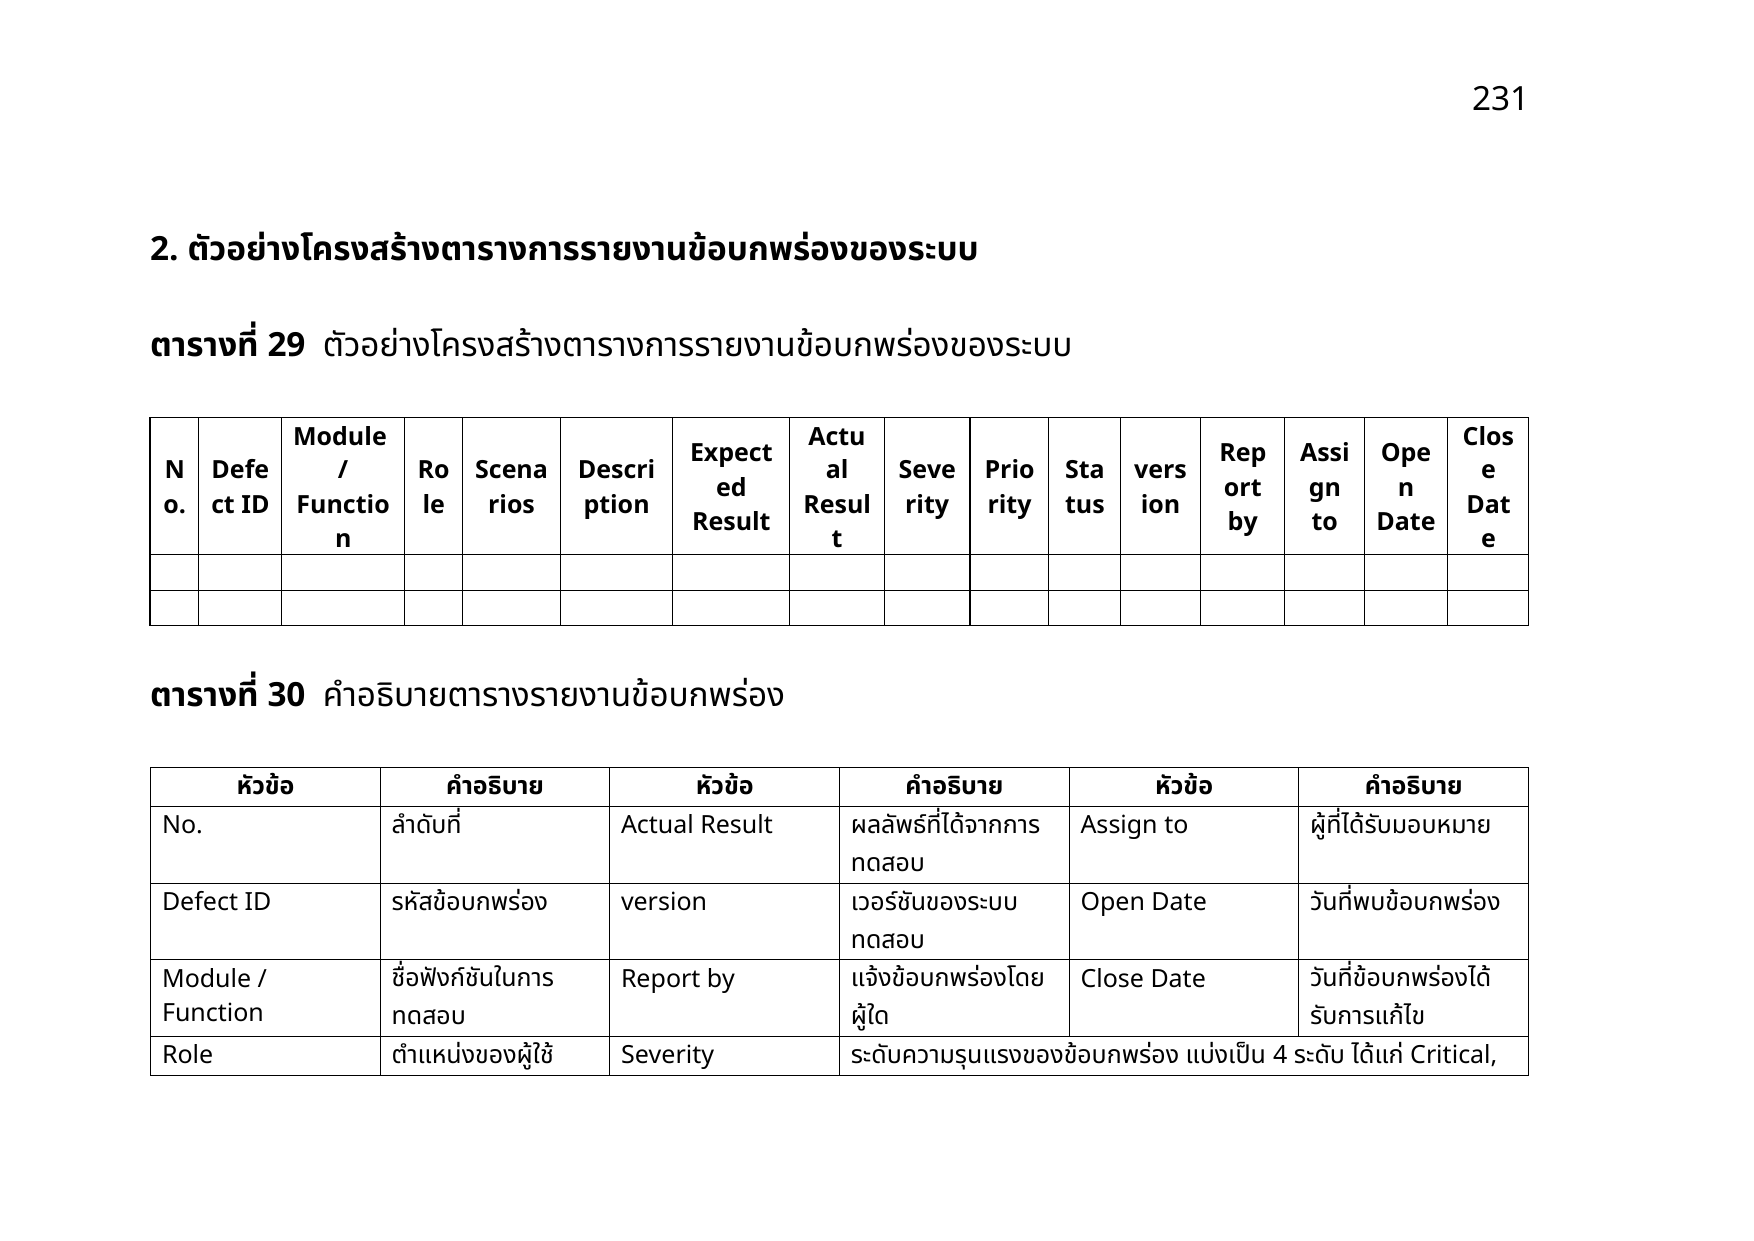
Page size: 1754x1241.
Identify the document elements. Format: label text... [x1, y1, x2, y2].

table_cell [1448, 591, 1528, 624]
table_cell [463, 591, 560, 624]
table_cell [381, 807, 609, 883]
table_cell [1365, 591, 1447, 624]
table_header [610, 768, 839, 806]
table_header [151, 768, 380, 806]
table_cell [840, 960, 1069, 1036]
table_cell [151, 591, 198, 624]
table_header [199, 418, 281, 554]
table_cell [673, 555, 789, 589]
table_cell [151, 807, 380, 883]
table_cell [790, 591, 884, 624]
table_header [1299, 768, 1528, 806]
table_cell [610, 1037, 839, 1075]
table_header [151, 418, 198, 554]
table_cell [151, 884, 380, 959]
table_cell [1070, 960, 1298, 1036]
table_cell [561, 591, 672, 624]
text 2. ตัวอย่างโครงสร้างตารางการรายงานข้อบกพร่องของระบบ [150, 225, 1529, 276]
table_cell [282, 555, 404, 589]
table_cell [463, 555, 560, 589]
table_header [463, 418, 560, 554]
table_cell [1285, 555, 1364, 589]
text ตารางที่ 29 ตัวอย่างโครงสร้างตารางการรายงานข้อบกพร่องของระบบ [150, 321, 1529, 372]
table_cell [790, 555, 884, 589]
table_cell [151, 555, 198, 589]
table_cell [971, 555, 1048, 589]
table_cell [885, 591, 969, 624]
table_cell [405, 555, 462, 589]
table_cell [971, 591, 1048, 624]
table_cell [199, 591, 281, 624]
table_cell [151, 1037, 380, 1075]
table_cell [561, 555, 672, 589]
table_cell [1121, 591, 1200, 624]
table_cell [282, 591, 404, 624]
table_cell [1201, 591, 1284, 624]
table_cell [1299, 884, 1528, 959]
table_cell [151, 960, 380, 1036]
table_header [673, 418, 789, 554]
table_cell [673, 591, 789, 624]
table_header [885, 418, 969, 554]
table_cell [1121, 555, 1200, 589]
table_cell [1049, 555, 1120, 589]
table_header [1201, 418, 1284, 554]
text ตารางที่ 30 คำอธิบายตารางรายงานข้อบกพร่อง [150, 671, 1529, 722]
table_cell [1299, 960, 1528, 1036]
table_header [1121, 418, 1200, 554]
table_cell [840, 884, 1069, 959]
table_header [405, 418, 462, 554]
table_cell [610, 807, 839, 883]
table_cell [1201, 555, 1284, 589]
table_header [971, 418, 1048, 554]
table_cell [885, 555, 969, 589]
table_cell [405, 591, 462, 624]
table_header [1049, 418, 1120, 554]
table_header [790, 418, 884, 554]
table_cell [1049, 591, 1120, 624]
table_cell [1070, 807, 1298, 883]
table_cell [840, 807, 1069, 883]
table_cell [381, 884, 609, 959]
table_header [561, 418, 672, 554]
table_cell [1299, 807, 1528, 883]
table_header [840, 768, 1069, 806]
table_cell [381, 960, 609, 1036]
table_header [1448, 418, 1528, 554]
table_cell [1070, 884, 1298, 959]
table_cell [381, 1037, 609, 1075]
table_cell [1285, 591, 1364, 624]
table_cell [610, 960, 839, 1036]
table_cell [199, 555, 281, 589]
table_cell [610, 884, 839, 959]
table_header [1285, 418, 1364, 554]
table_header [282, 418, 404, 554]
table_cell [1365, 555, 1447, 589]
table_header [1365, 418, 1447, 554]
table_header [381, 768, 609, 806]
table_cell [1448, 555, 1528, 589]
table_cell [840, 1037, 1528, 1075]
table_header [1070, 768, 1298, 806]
